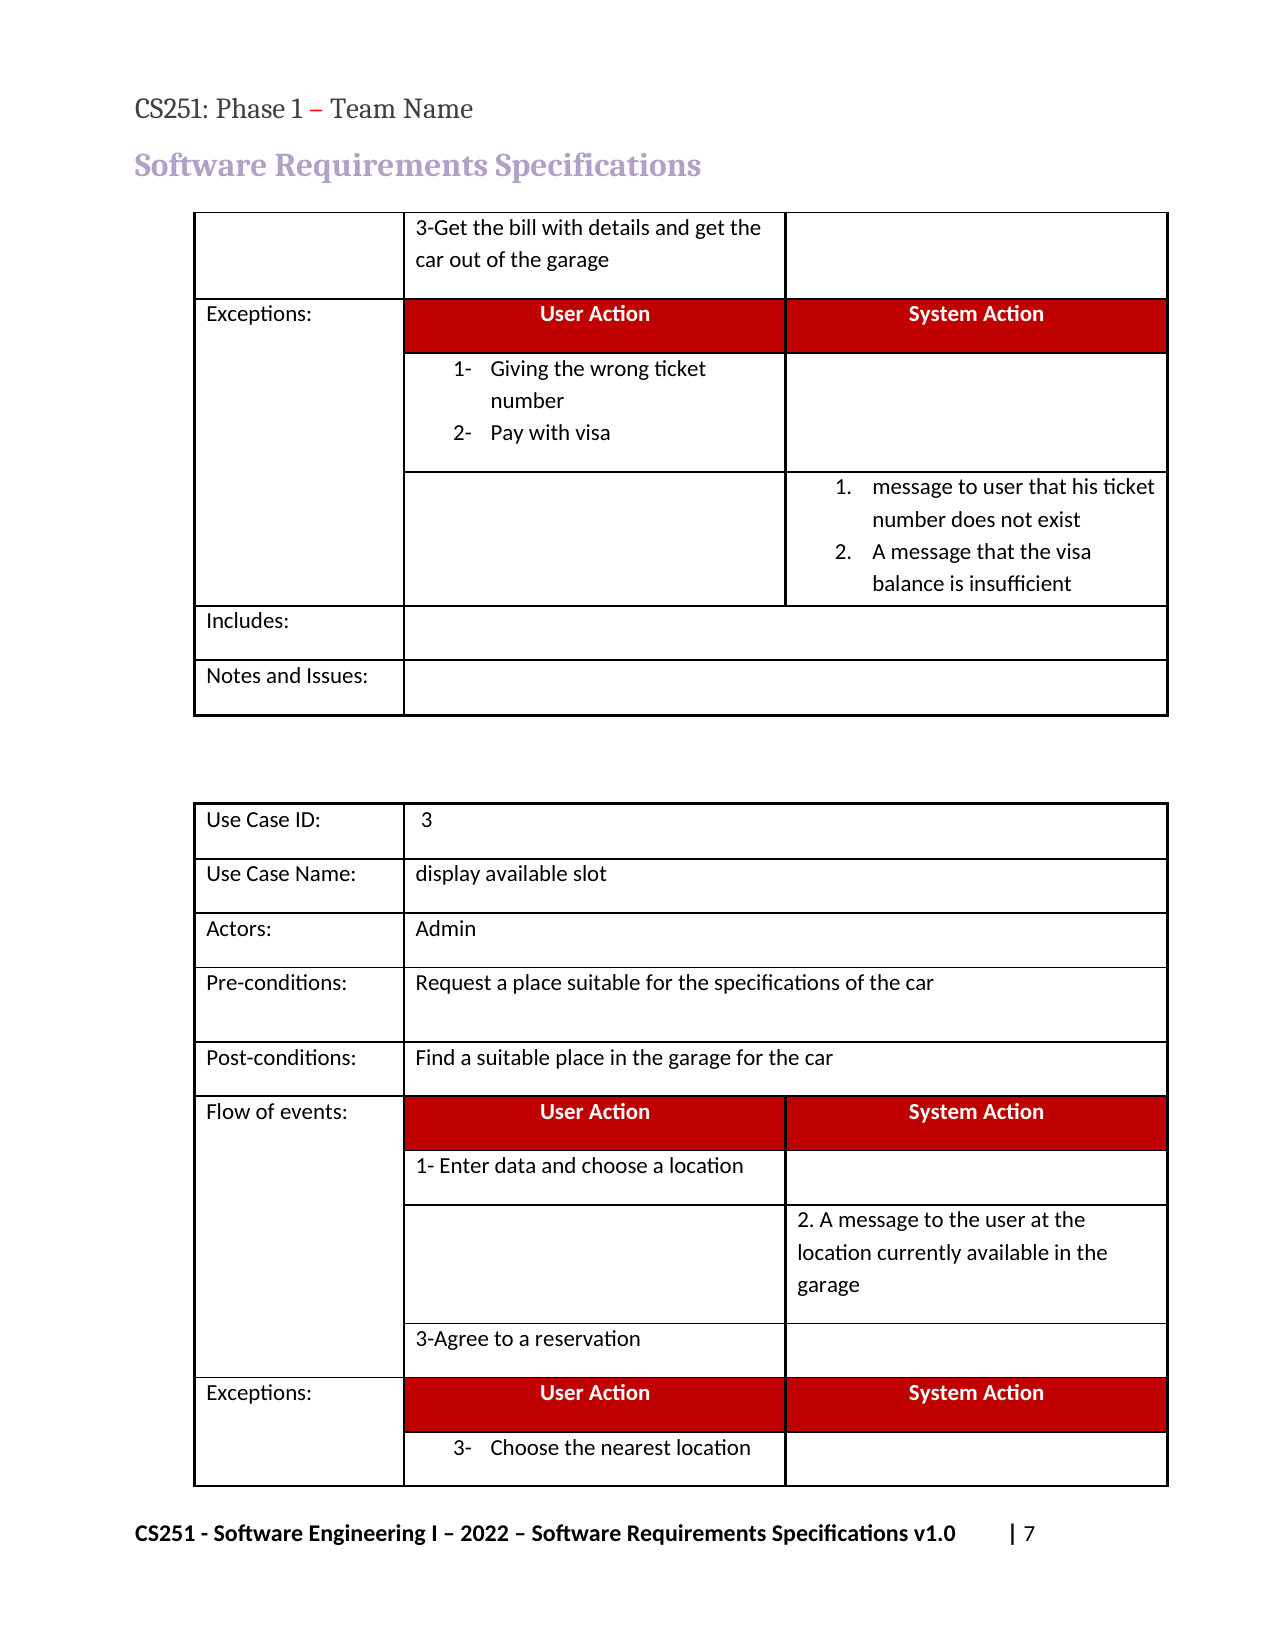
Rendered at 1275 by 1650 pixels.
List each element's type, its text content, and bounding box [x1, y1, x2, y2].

table_cell 2. A message to the user at the location currently available in the garage [787, 1206, 1166, 1323]
table_cell Find a suitable place in the garage for the car [405, 1043, 1166, 1095]
table_cell User Action [405, 300, 784, 352]
table_cell Includes: [196, 607, 403, 659]
table_cell 3-Get the bill with details and get the car out of the garage [405, 213, 784, 298]
table_cell Use Case Name: [196, 860, 403, 912]
table_cell [787, 1151, 1166, 1204]
table_header 3 [405, 805, 1166, 858]
table_cell [405, 607, 1166, 659]
table_cell [787, 1433, 1166, 1485]
table_cell System Action [787, 1378, 1166, 1431]
table_cell User Action [405, 1378, 784, 1431]
table_cell display available slot [405, 860, 1166, 912]
table_cell Actors: [196, 914, 403, 966]
table_cell Giving the wrong ticket number Pay with visa [405, 354, 784, 471]
table_cell Request a place suitable for the specifications of the car [405, 968, 1166, 1041]
table_cell 3-Agree to a reservation [405, 1324, 784, 1377]
table_cell 1- Enter data and choose a location [405, 1151, 784, 1204]
table_cell [405, 1206, 784, 1323]
table_cell [405, 473, 784, 605]
table_cell Exceptions: [196, 300, 403, 605]
table_cell System Action [787, 300, 1166, 352]
table_cell User Action [405, 1097, 784, 1150]
table_cell [405, 661, 1166, 714]
table_cell Flow of events: [196, 1097, 403, 1377]
table_cell [787, 213, 1166, 298]
table_cell Choose the nearest location [405, 1433, 784, 1485]
table_cell [787, 354, 1166, 471]
table_header Use Case ID: [196, 805, 403, 858]
table_cell Post-conditions: [196, 1043, 403, 1095]
table_cell System Action [787, 1097, 1166, 1150]
table_cell [787, 1324, 1166, 1377]
table_cell Pre-conditions: [196, 968, 403, 1041]
table_cell message to user that his ticket number does not exist A message that the visa balance is insufficient [787, 473, 1166, 605]
table_cell Admin [405, 914, 1166, 966]
table_cell Notes and Issues: [196, 661, 403, 714]
table_cell Exceptions: [196, 1378, 403, 1485]
